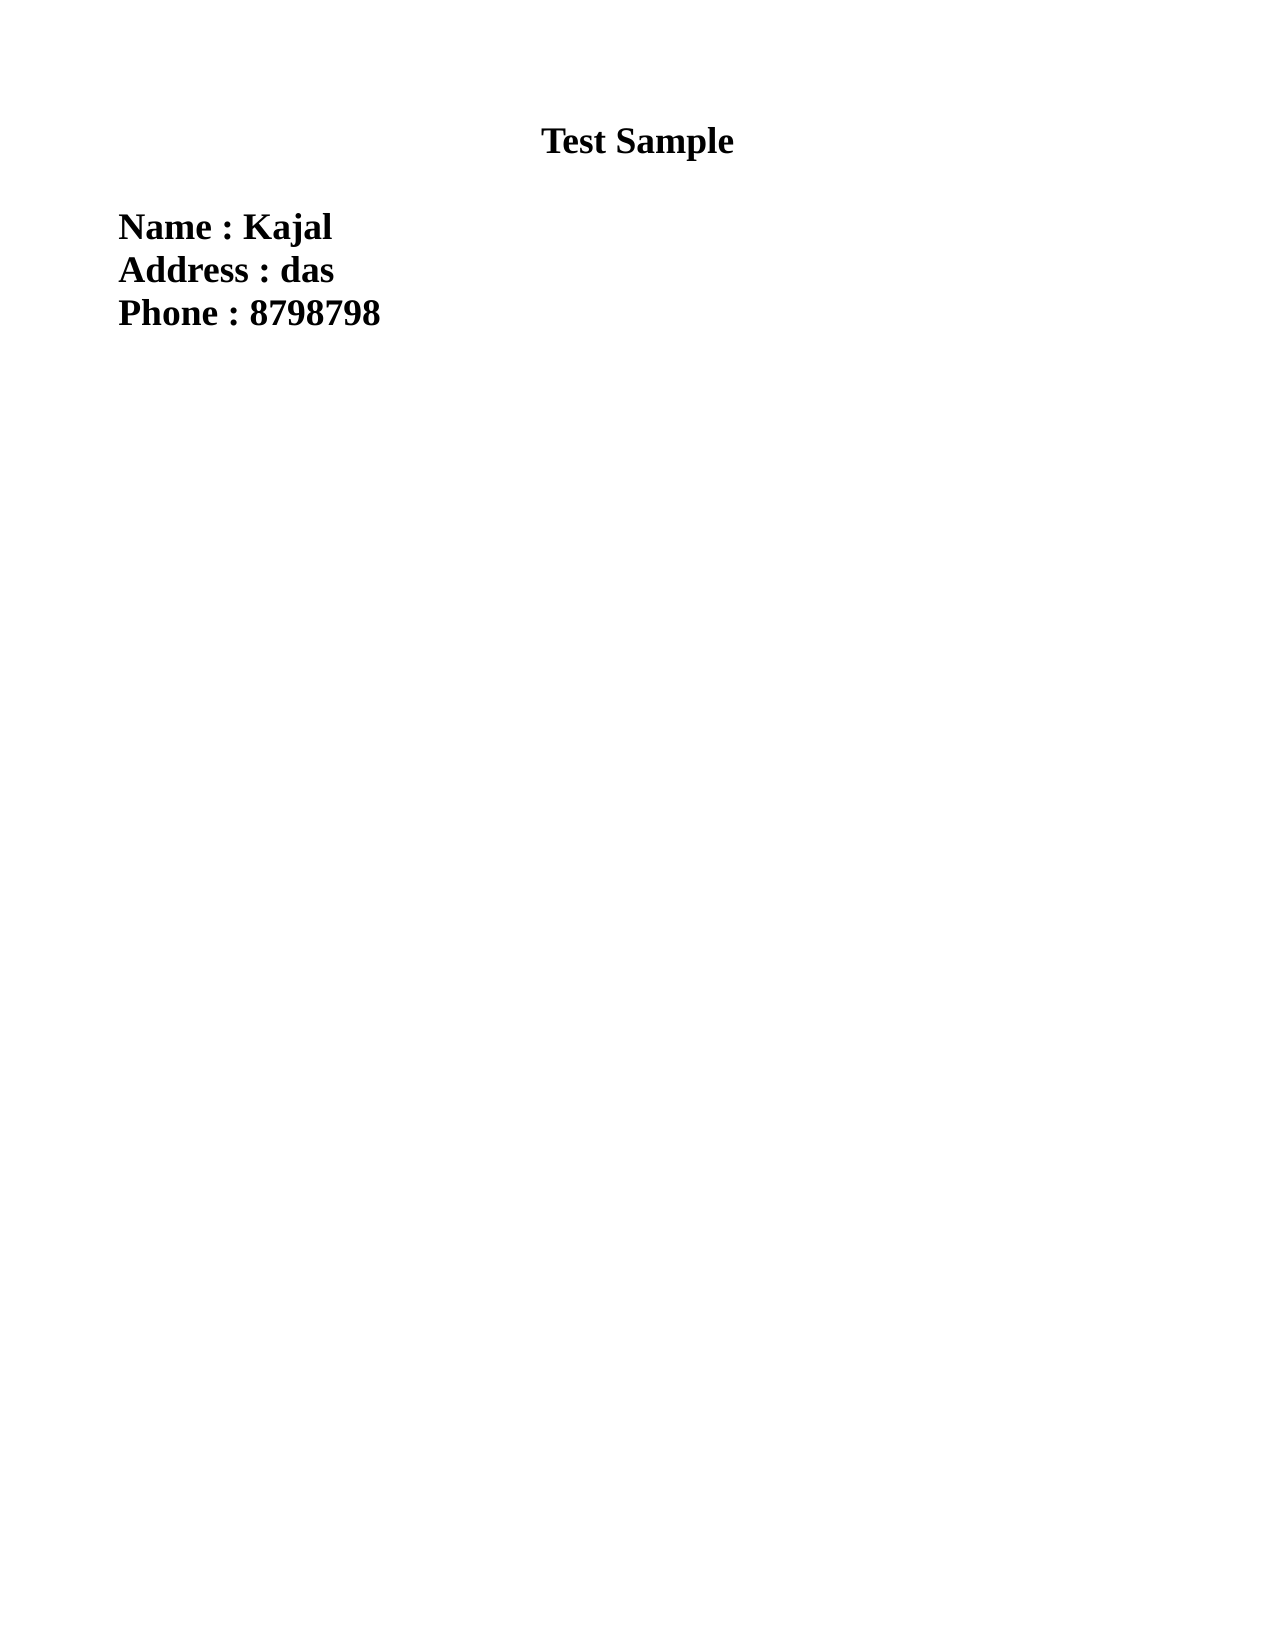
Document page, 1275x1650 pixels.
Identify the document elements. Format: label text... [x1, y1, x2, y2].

text Address : das [118, 247, 1157, 291]
text Name : Kajal [118, 204, 1157, 247]
text Test Sample [118, 118, 1157, 161]
text Phone : 8798798 [118, 291, 1157, 334]
